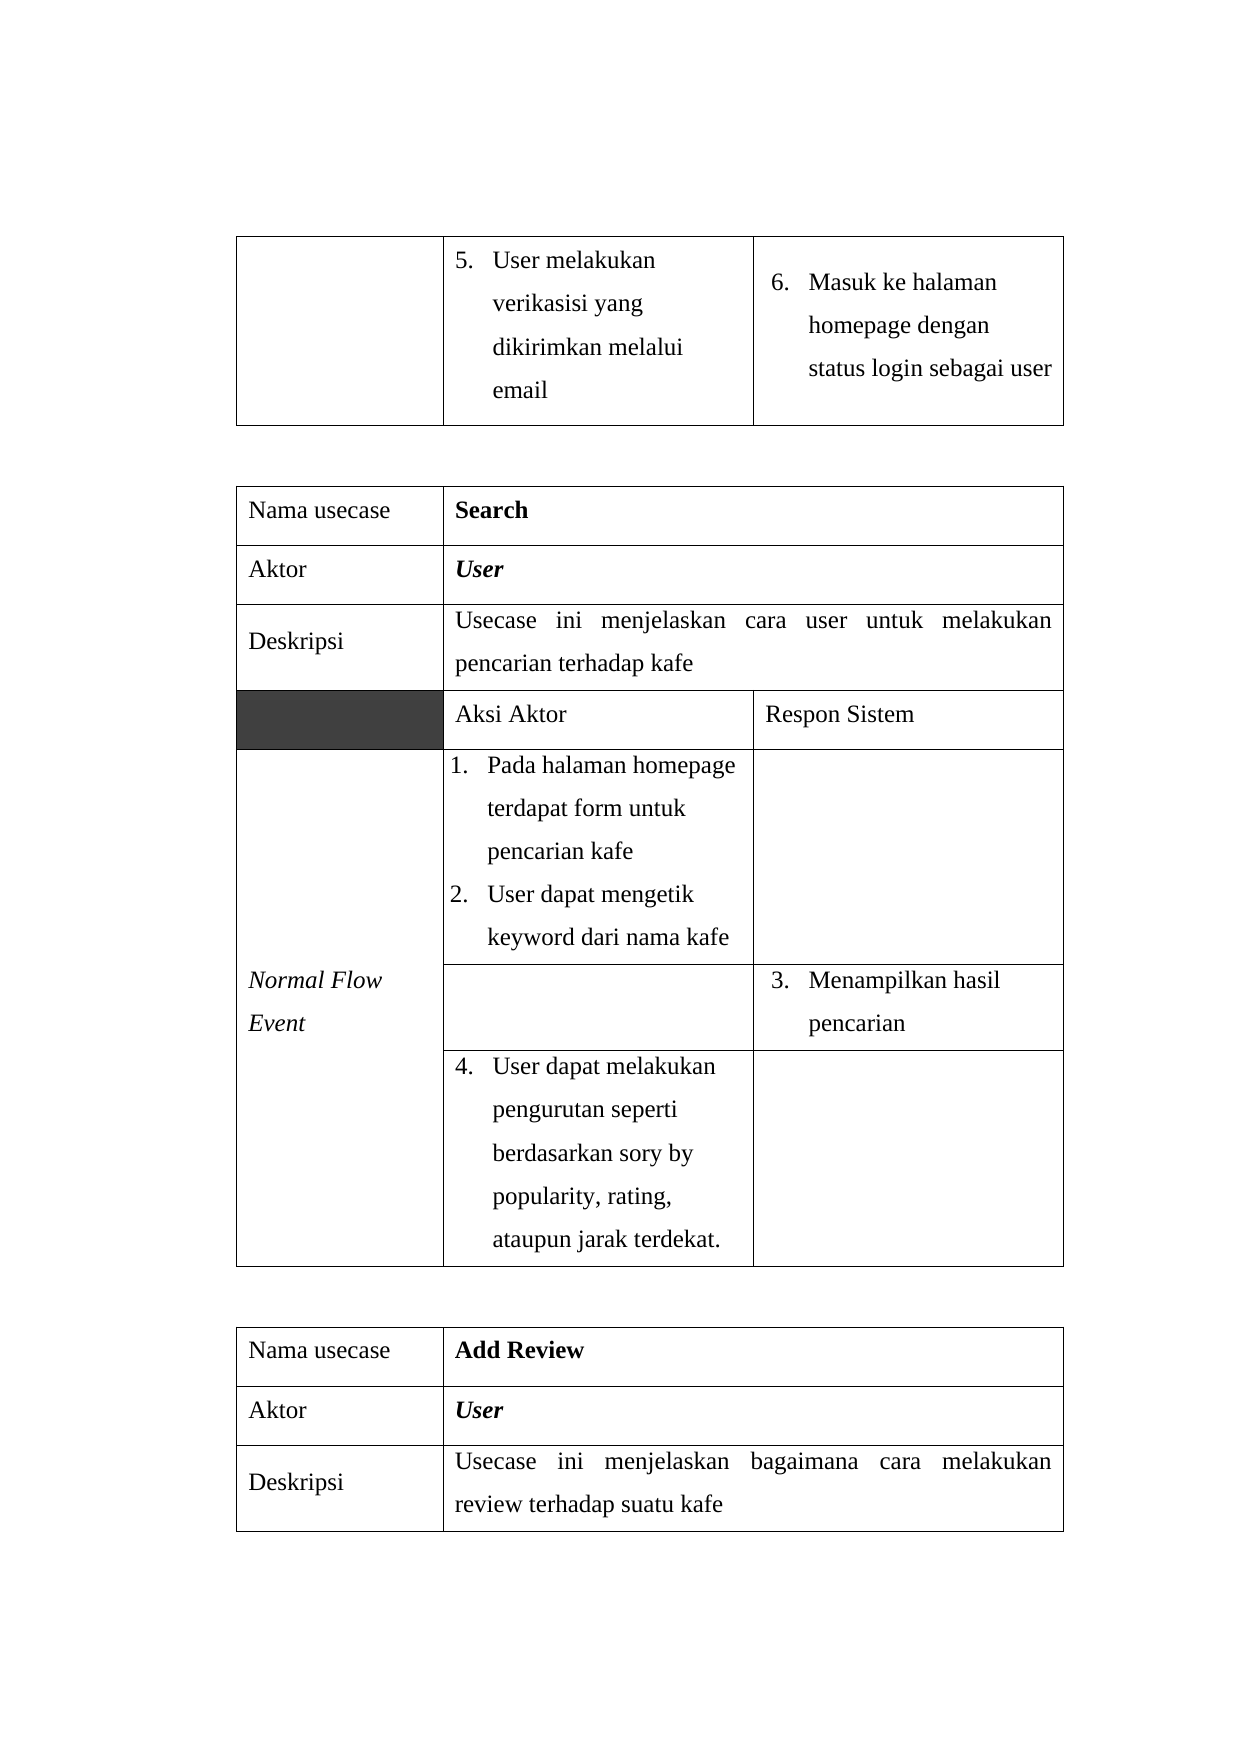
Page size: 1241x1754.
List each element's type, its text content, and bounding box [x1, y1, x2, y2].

table_cell [754, 750, 1063, 964]
table_header Search [444, 487, 1063, 545]
table_header Nama usecase [237, 1328, 443, 1386]
table_cell User melakukan verikasisi yang dikirimkan melalui email [444, 237, 753, 425]
table_cell [754, 1051, 1063, 1266]
table_cell Usecase ini menjelaskan cara user untuk melakukan pencarian terhadap kafe [444, 605, 1063, 690]
table_cell Respon Sistem [754, 691, 1063, 749]
table_cell Pada halaman homepage terdapat form untuk pencarian kafe User dapat mengetik keyword dari nama kafe [444, 750, 753, 964]
table_cell [237, 691, 443, 749]
table_cell Masuk ke halaman homepage dengan status login sebagai user [754, 237, 1063, 425]
table_cell [444, 965, 753, 1050]
table_cell Aktor [237, 546, 443, 604]
table_cell Deskripsi [237, 1446, 443, 1531]
table_cell Deskripsi [237, 605, 443, 690]
table_cell Menampilkan hasil pencarian [754, 965, 1063, 1050]
table_cell Aktor [237, 1387, 443, 1445]
table_header Add Review [444, 1328, 1063, 1386]
table_cell Normal Flow Event [237, 750, 443, 1266]
table_cell User [444, 546, 1063, 604]
table_header Nama usecase [237, 487, 443, 545]
table_cell User [444, 1387, 1063, 1445]
table_cell Usecase ini menjelaskan bagaimana cara melakukan review terhadap suatu kafe [444, 1446, 1063, 1531]
table_cell Aksi Aktor [444, 691, 753, 749]
table_cell User dapat melakukan pengurutan seperti berdasarkan sory by popularity, rating, ataupun jarak terdekat. [444, 1051, 753, 1266]
